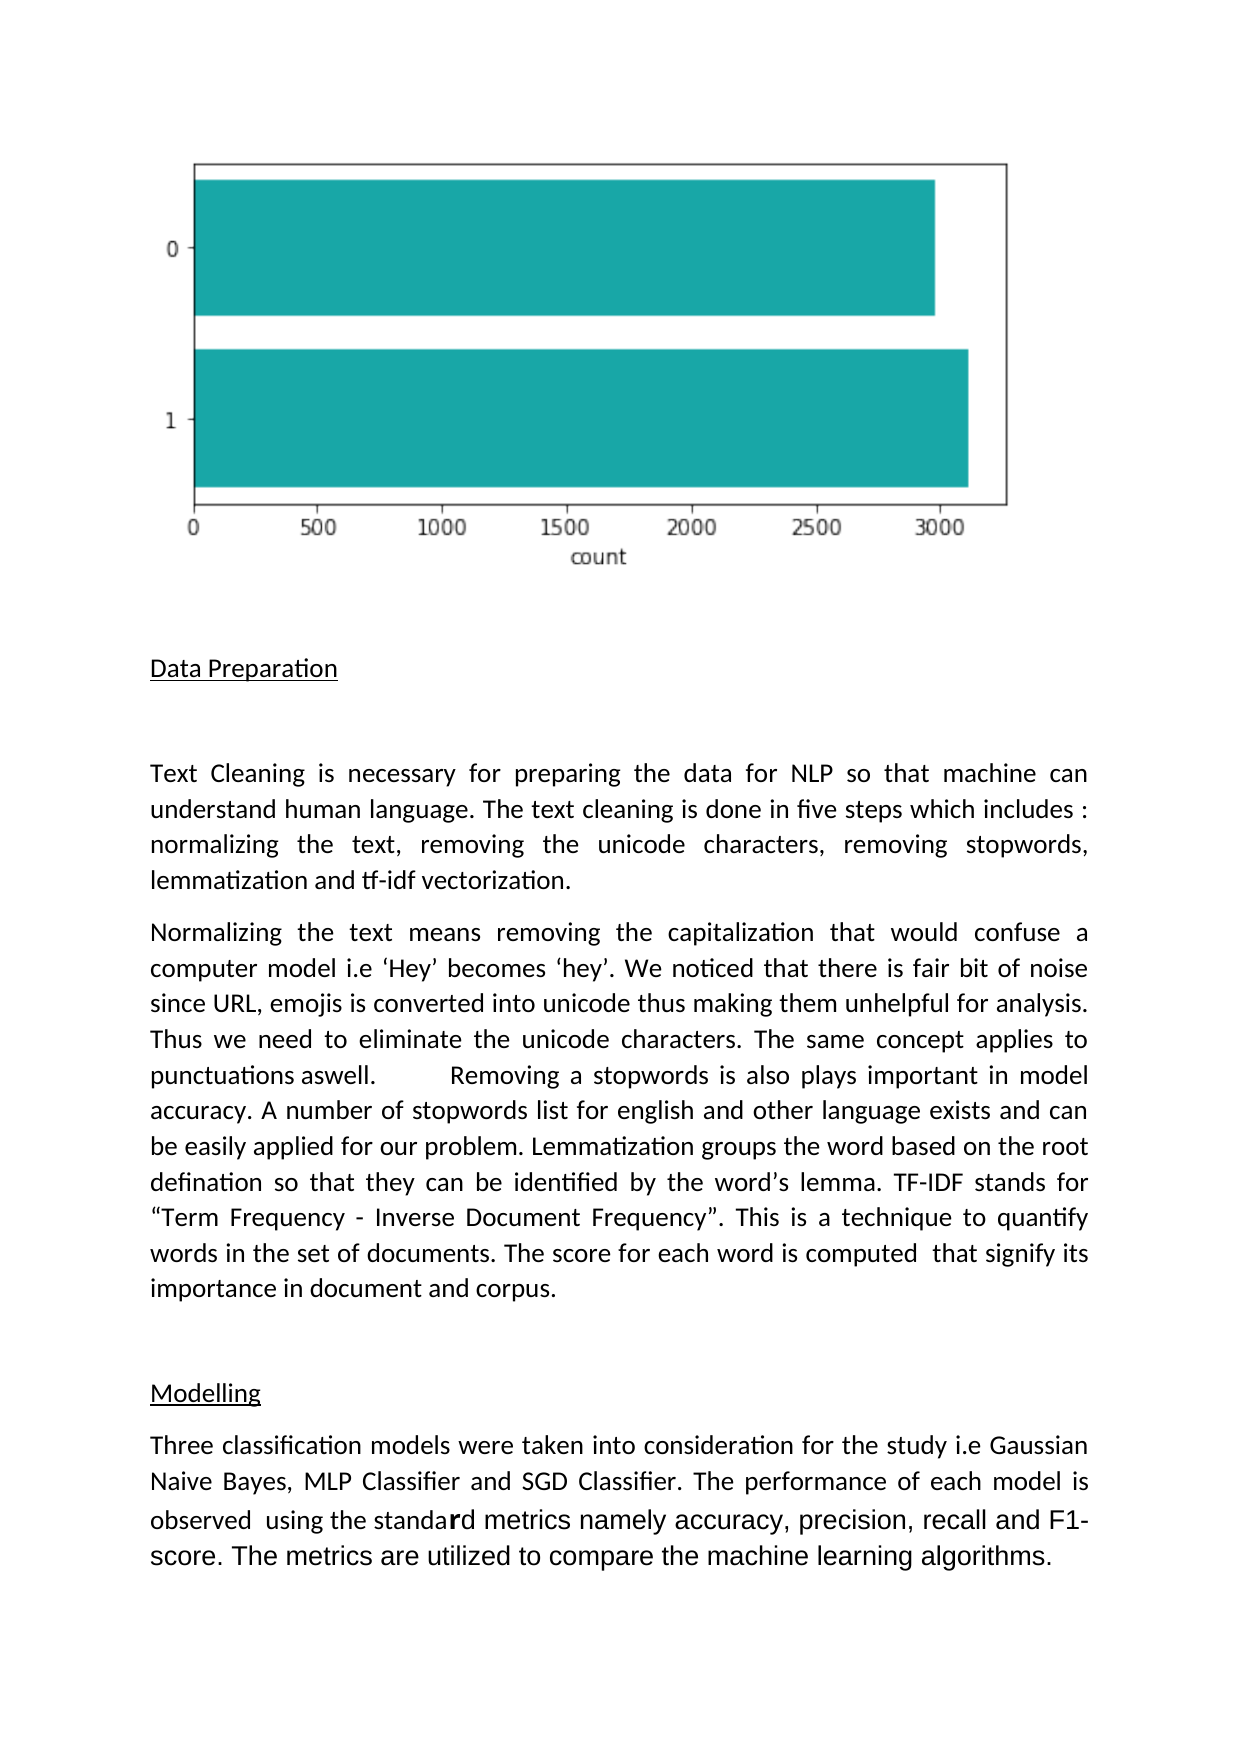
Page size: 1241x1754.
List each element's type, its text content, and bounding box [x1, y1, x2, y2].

text Text Cleaning is necessary for preparing the data for NLP so that machine can understand human language. The text cleaning is done in five steps which includes : normalizing the text, removing the unicode characters, removing stopwords, lemmatization and tf-idf vectorization. [150, 756, 1090, 896]
text Three classification models were taken into consideration for the study i.e Gaussian Naive Bayes, MLP Classifier and SGD Classifier. The performance of each model is observed using the standard metrics namely accuracy, precision, recall and F1-score. The metrics are utilized to compare the machine learning algorithms. [150, 1428, 1090, 1571]
picture [150, 150, 1021, 584]
text Data Preparation [150, 652, 1090, 685]
text Normalizing the text means removing the capitalization that would confuse a computer model i.e ‘Hey’ becomes ‘hey’. We noticed that there is fair bit of noise since URL, emojis is converted into unicode thus making them unhelpful for analysis. Thus we need to eliminate the unicode characters. The same concept applies to punctuations aswell. Removing a stopwords is also plays important in model accuracy. A number of stopwords list for english and other language exists and can be easily applied for our problem. Lemmatization groups the word based on the root defination so that they can be identified by the word’s lemma. TF-IDF stands for “Term Frequency - Inverse Document Frequency”. This is a technique to quantify words in the set of documents. The score for each word is computed that signify its importance in document and corpus. [150, 915, 1090, 1305]
text Modelling [150, 1376, 1090, 1409]
